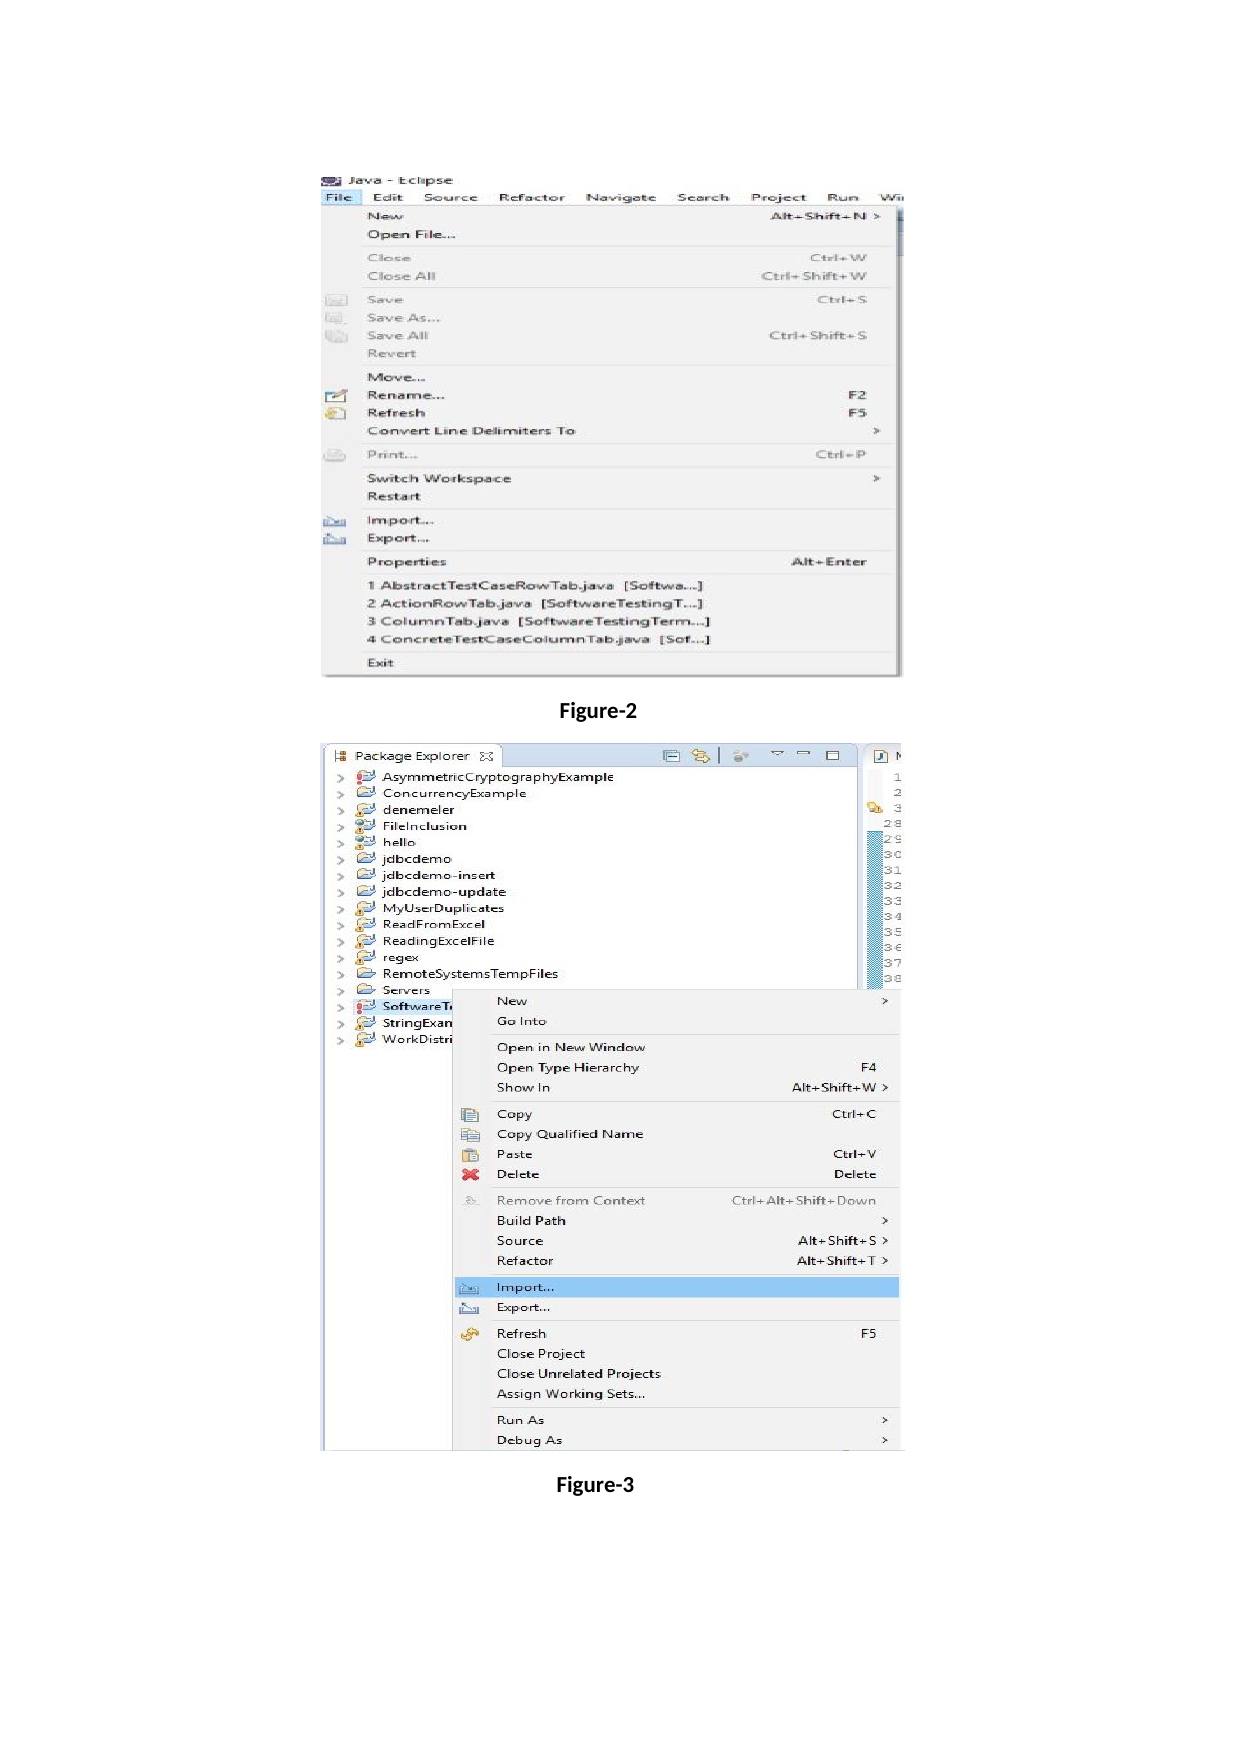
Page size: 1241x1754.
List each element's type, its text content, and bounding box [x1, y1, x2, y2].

text Figure-2 [148, 697, 1093, 725]
picture [321, 177, 904, 678]
text Figure-3 [148, 1470, 1093, 1498]
picture [320, 743, 905, 1451]
